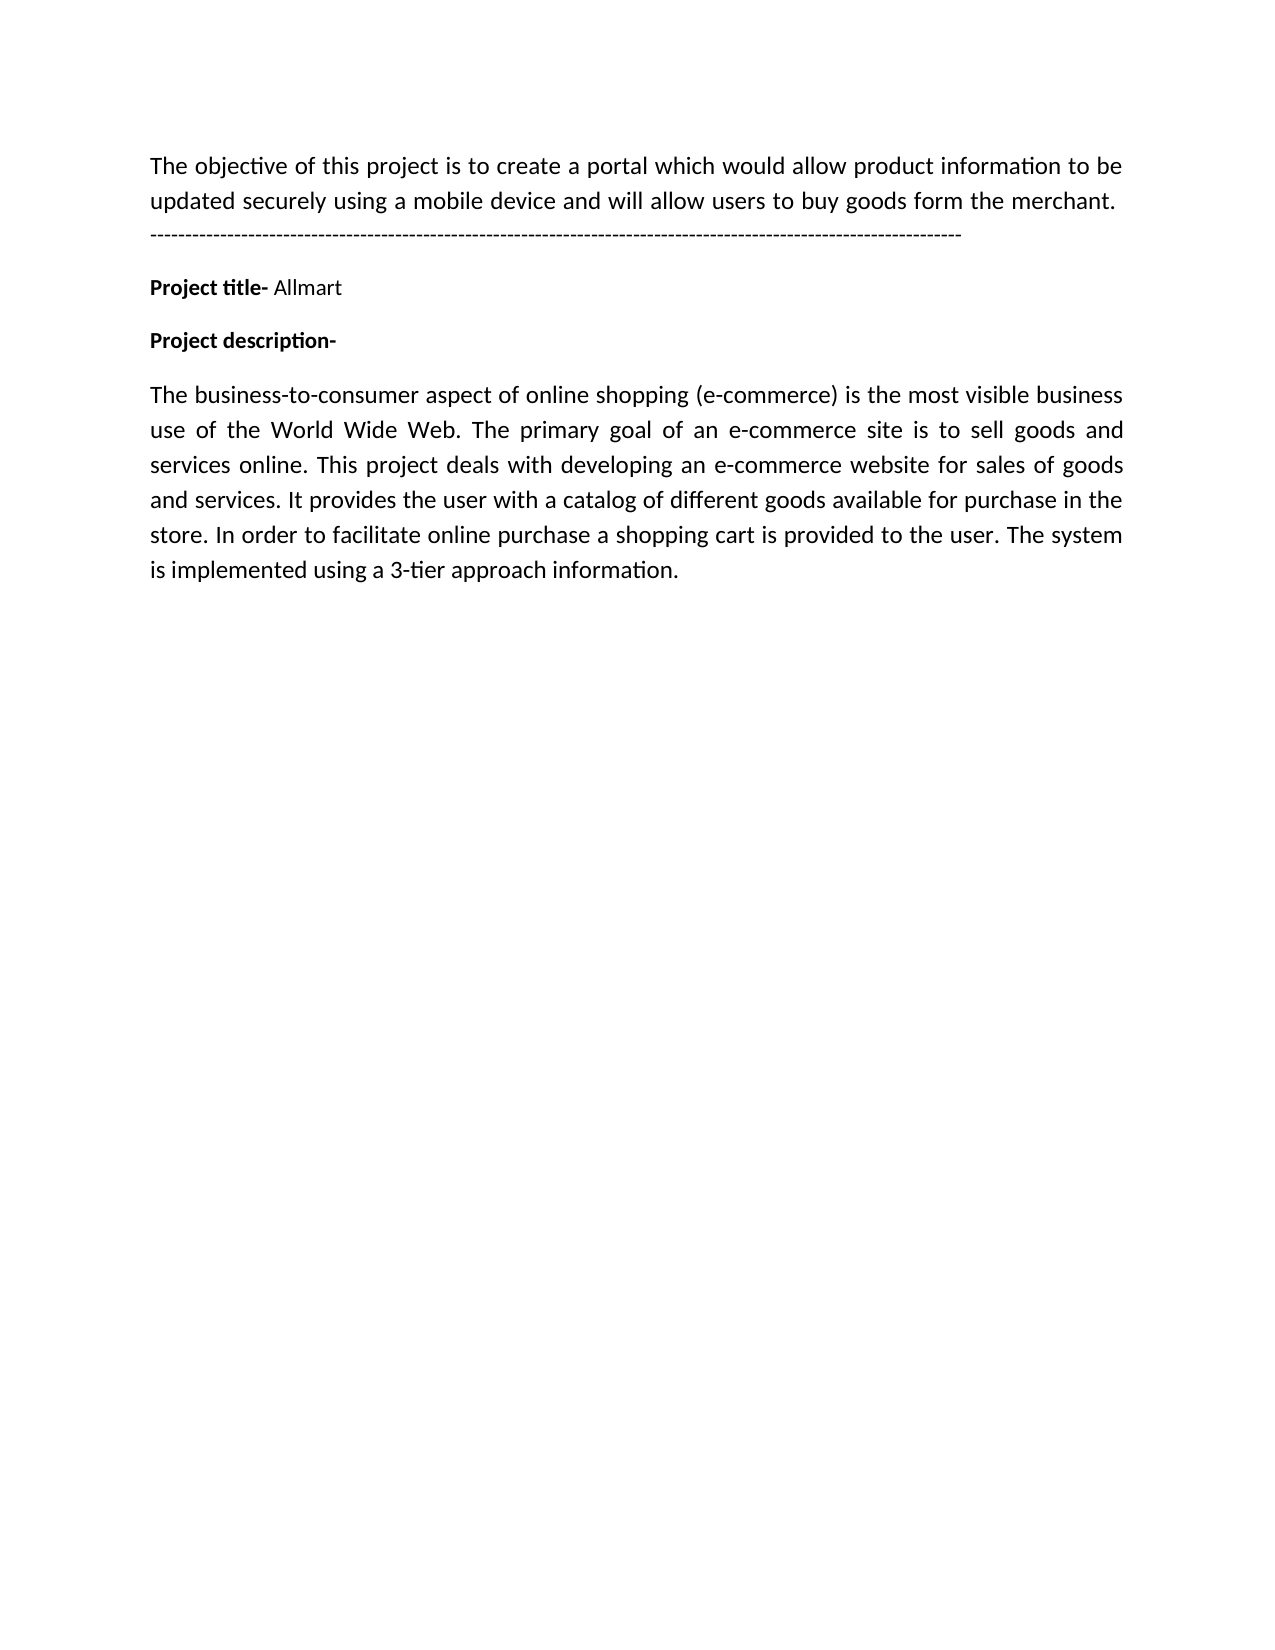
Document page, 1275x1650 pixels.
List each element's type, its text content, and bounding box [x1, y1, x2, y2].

text Project description- [150, 326, 1125, 354]
text The objective of this project is to create a portal which would allow product information to be updated securely using a mobile device and will allow users to buy goods form the merchant. -------------------------------------------------------------------------------------------------------------------- [150, 150, 1125, 248]
text The business-to-consumer aspect of online shopping (e-commerce) is the most visible business use of the World Wide Web. The primary goal of an e-commerce site is to sell goods and services online. This project deals with developing an e-commerce website for sales of goods and services. It provides the user with a catalog of different goods available for purchase in the store. In order to facilitate online purchase a shopping cart is provided to the user. The system is implemented using a 3-tier approach information. [150, 379, 1125, 584]
text Project title- Allmart [150, 273, 1125, 301]
